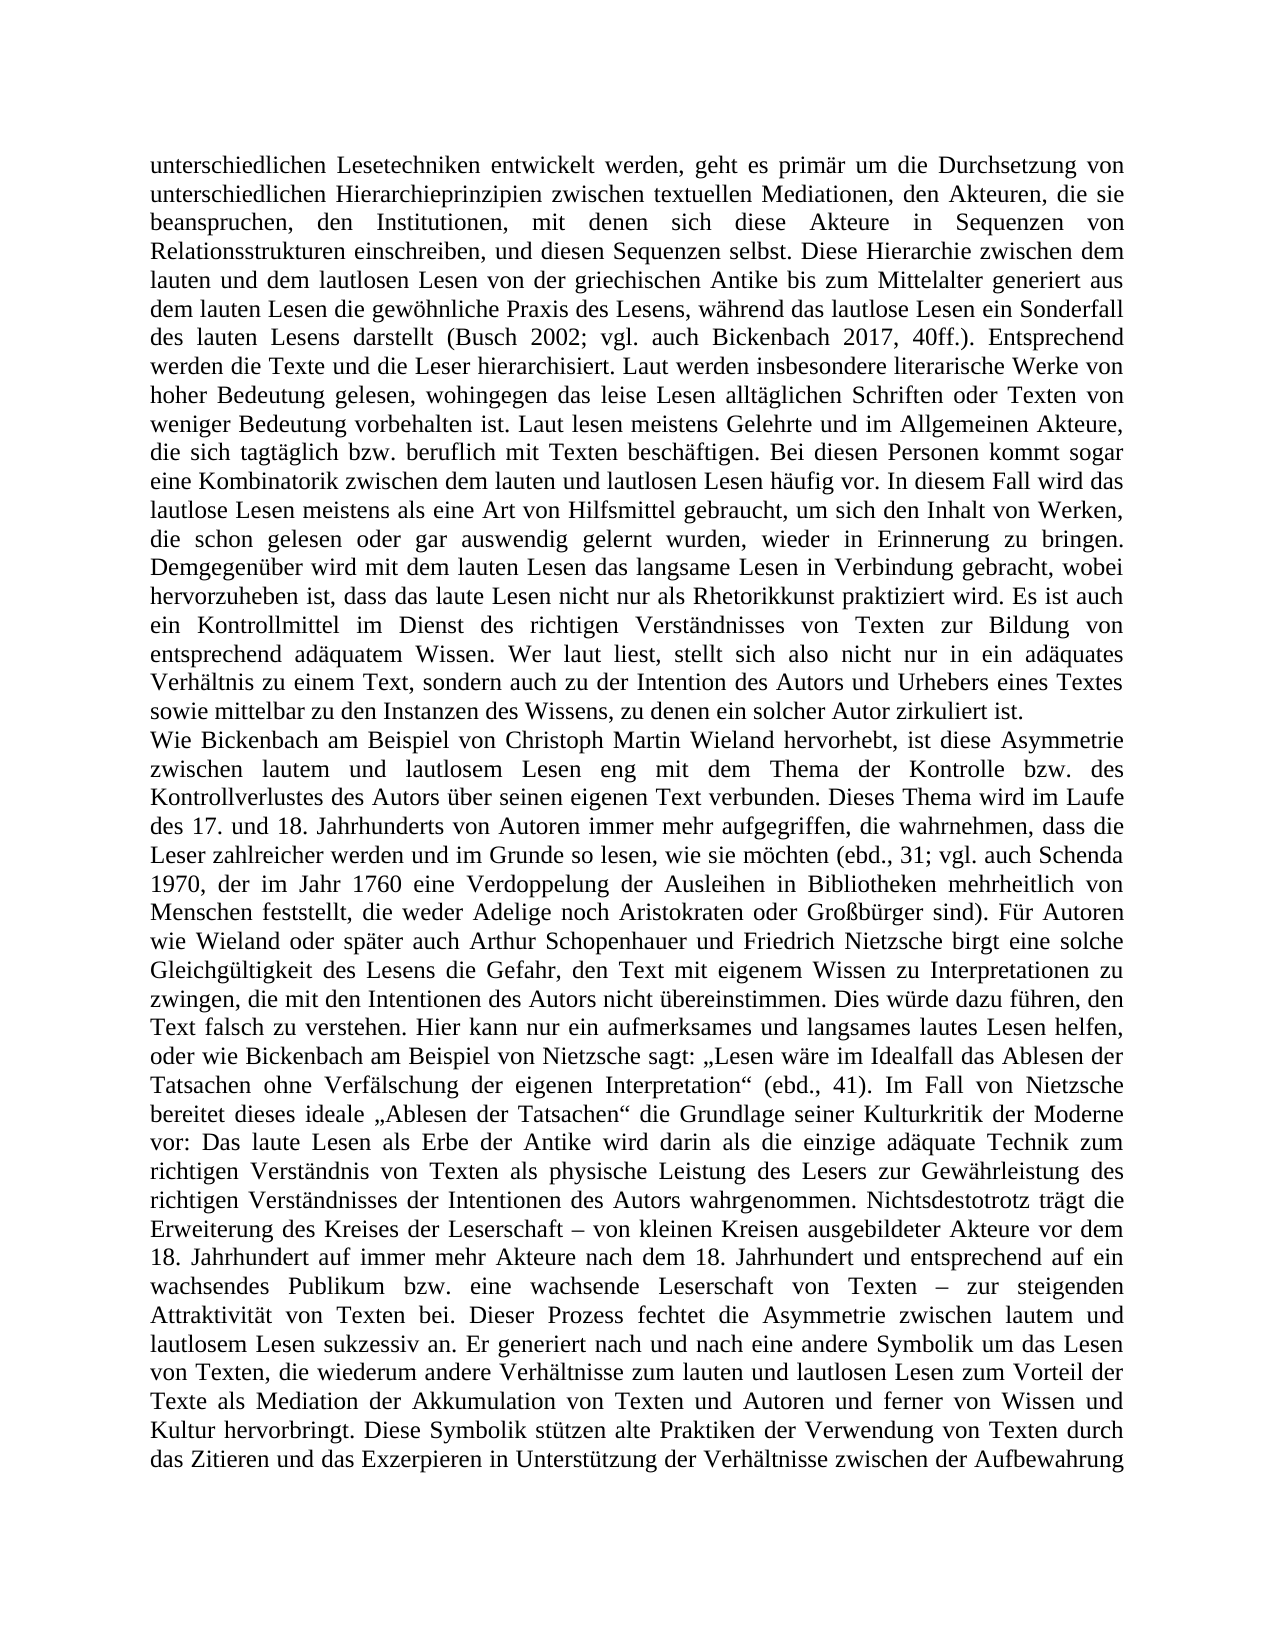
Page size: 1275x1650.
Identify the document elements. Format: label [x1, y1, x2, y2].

text [150, 725, 1125, 1472]
text [150, 150, 1125, 725]
